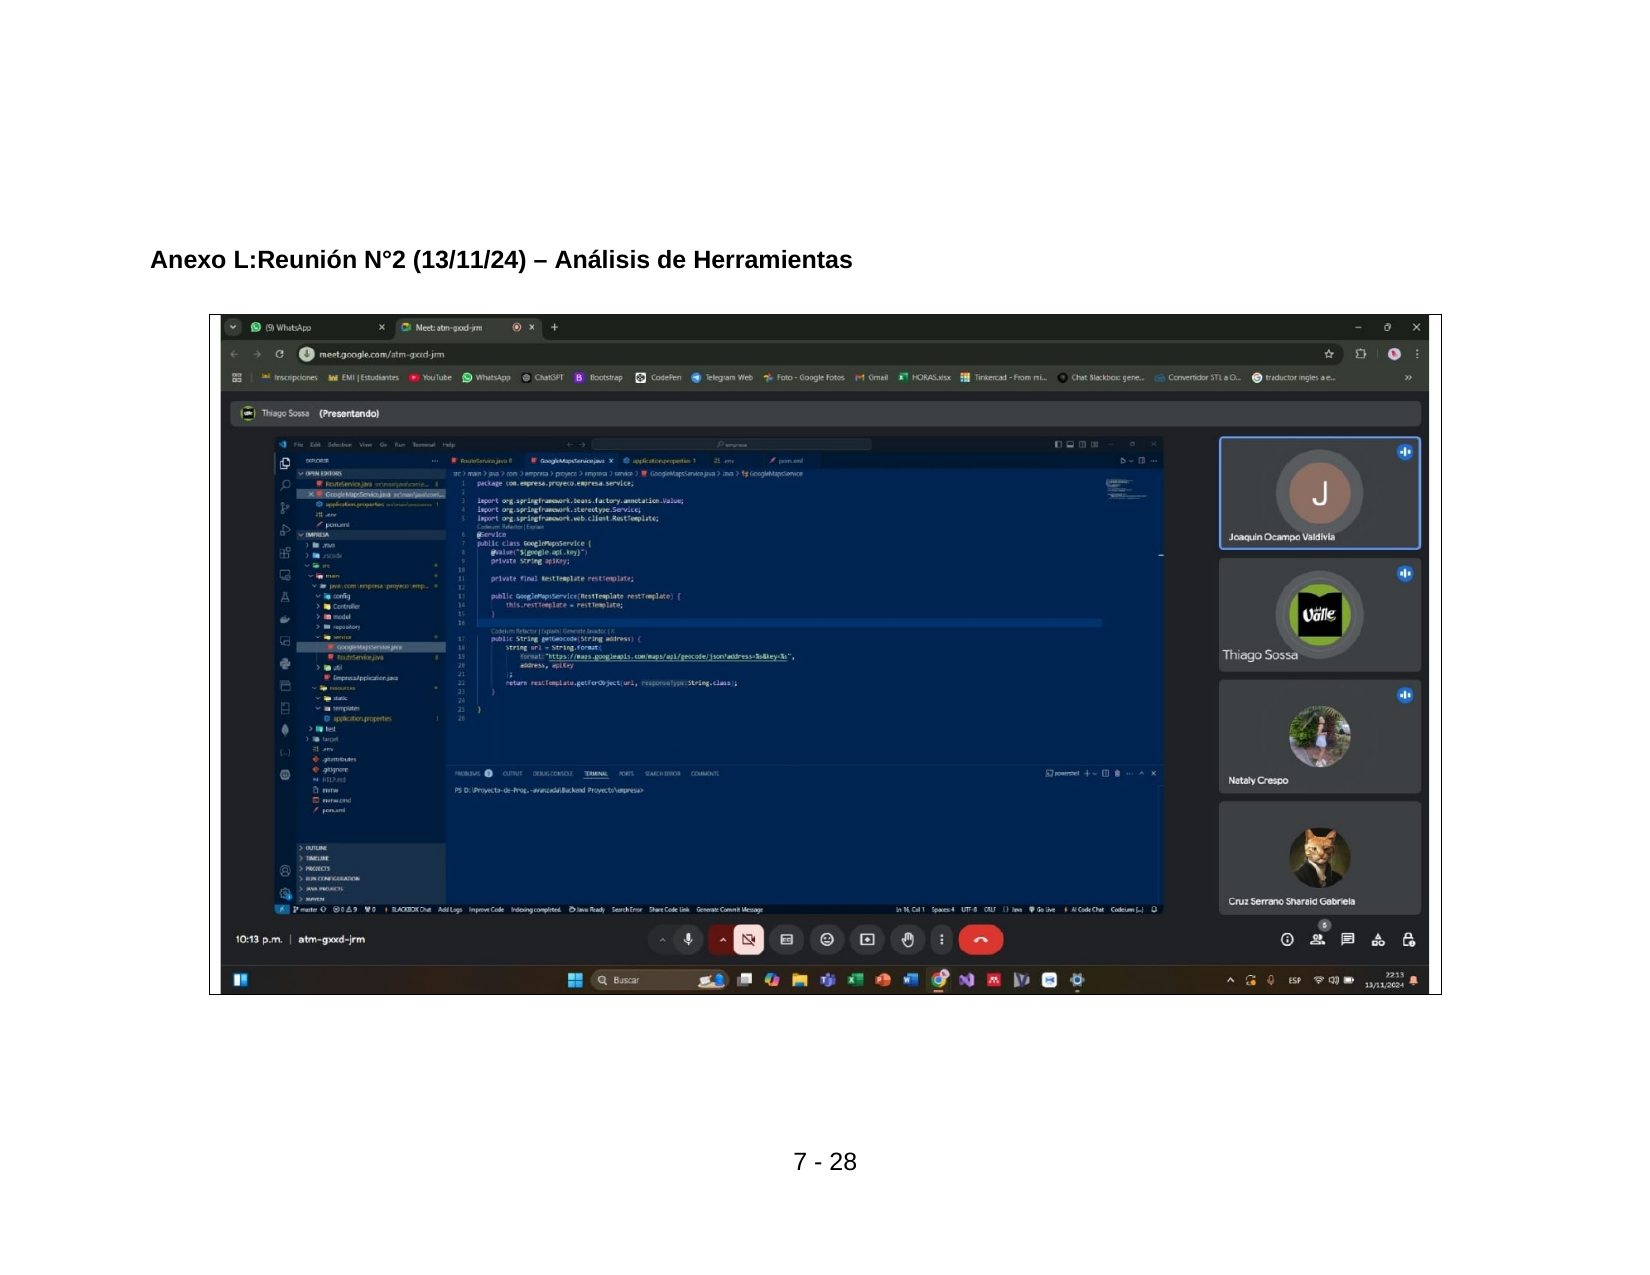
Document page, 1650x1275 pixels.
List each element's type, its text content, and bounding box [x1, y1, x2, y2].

table_header [1430, 315, 1441, 994]
picture [220, 314, 1430, 994]
text Anexo L:Reunión N°2 (13/11/24) – Análisis de Herramientas [150, 245, 1500, 274]
table_header [210, 315, 220, 994]
